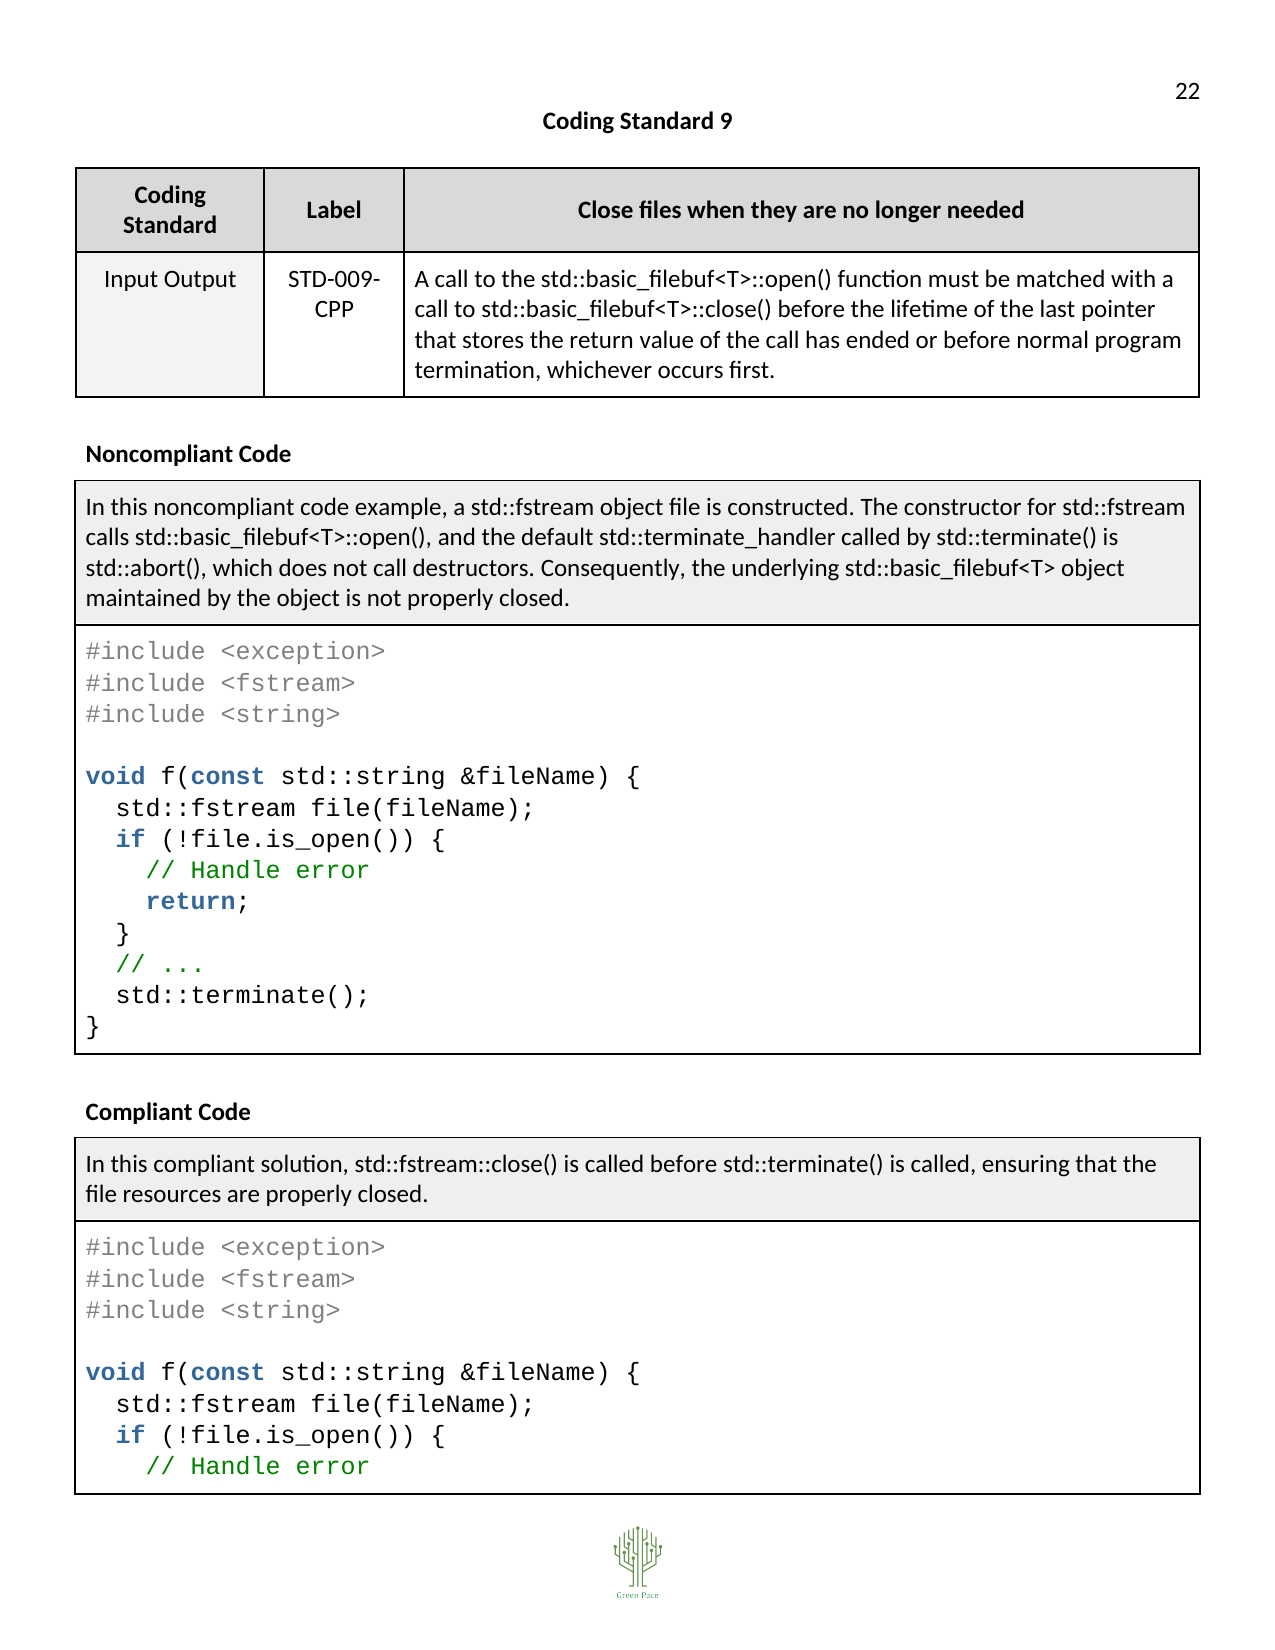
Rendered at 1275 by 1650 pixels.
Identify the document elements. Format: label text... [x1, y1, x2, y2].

table_header Compliant Code [75, 1085, 1200, 1137]
table_cell In this noncompliant code example, a std::fstream object file is constructed. The constructor for std::fstream calls std::basic_filebuf<T>::open(), and the default std::terminate_handler called by std::terminate() is std::abort(), which does not call destructors. Consequently, the underlying std::basic_filebuf<T> object maintained by the object is not properly closed. [76, 481, 1199, 623]
table_cell In this compliant solution, std::fstream::close() is called before std::terminate() is called, ensuring that the file resources are properly closed. [76, 1138, 1199, 1219]
table_cell Input Output [77, 253, 263, 396]
table_header Close files when they are no longer needed [405, 169, 1198, 251]
table_header Noncompliant Code [75, 428, 1200, 479]
picture [605, 1521, 670, 1606]
table_header Coding Standard [77, 169, 263, 251]
table_cell #include <exception> #include <fstream> #include <string> void f(const std::string &fileName) { std::fstream file(fileName); if (!file.is_open()) { // Handle error return; } // ... std::terminate(); } [76, 626, 1199, 1053]
subtitle Coding Standard 9 [75, 106, 1200, 136]
table_cell STD-009-CPP [265, 253, 403, 396]
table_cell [76, 1222, 1199, 1492]
table_header Label [265, 169, 403, 251]
table_cell A call to the std::basic_filebuf<T>::open() function must be matched with a call to std::basic_filebuf<T>::close() before the lifetime of the last pointer that stores the return value of the call has ended or before normal program termination, whichever occurs first. [405, 253, 1198, 396]
